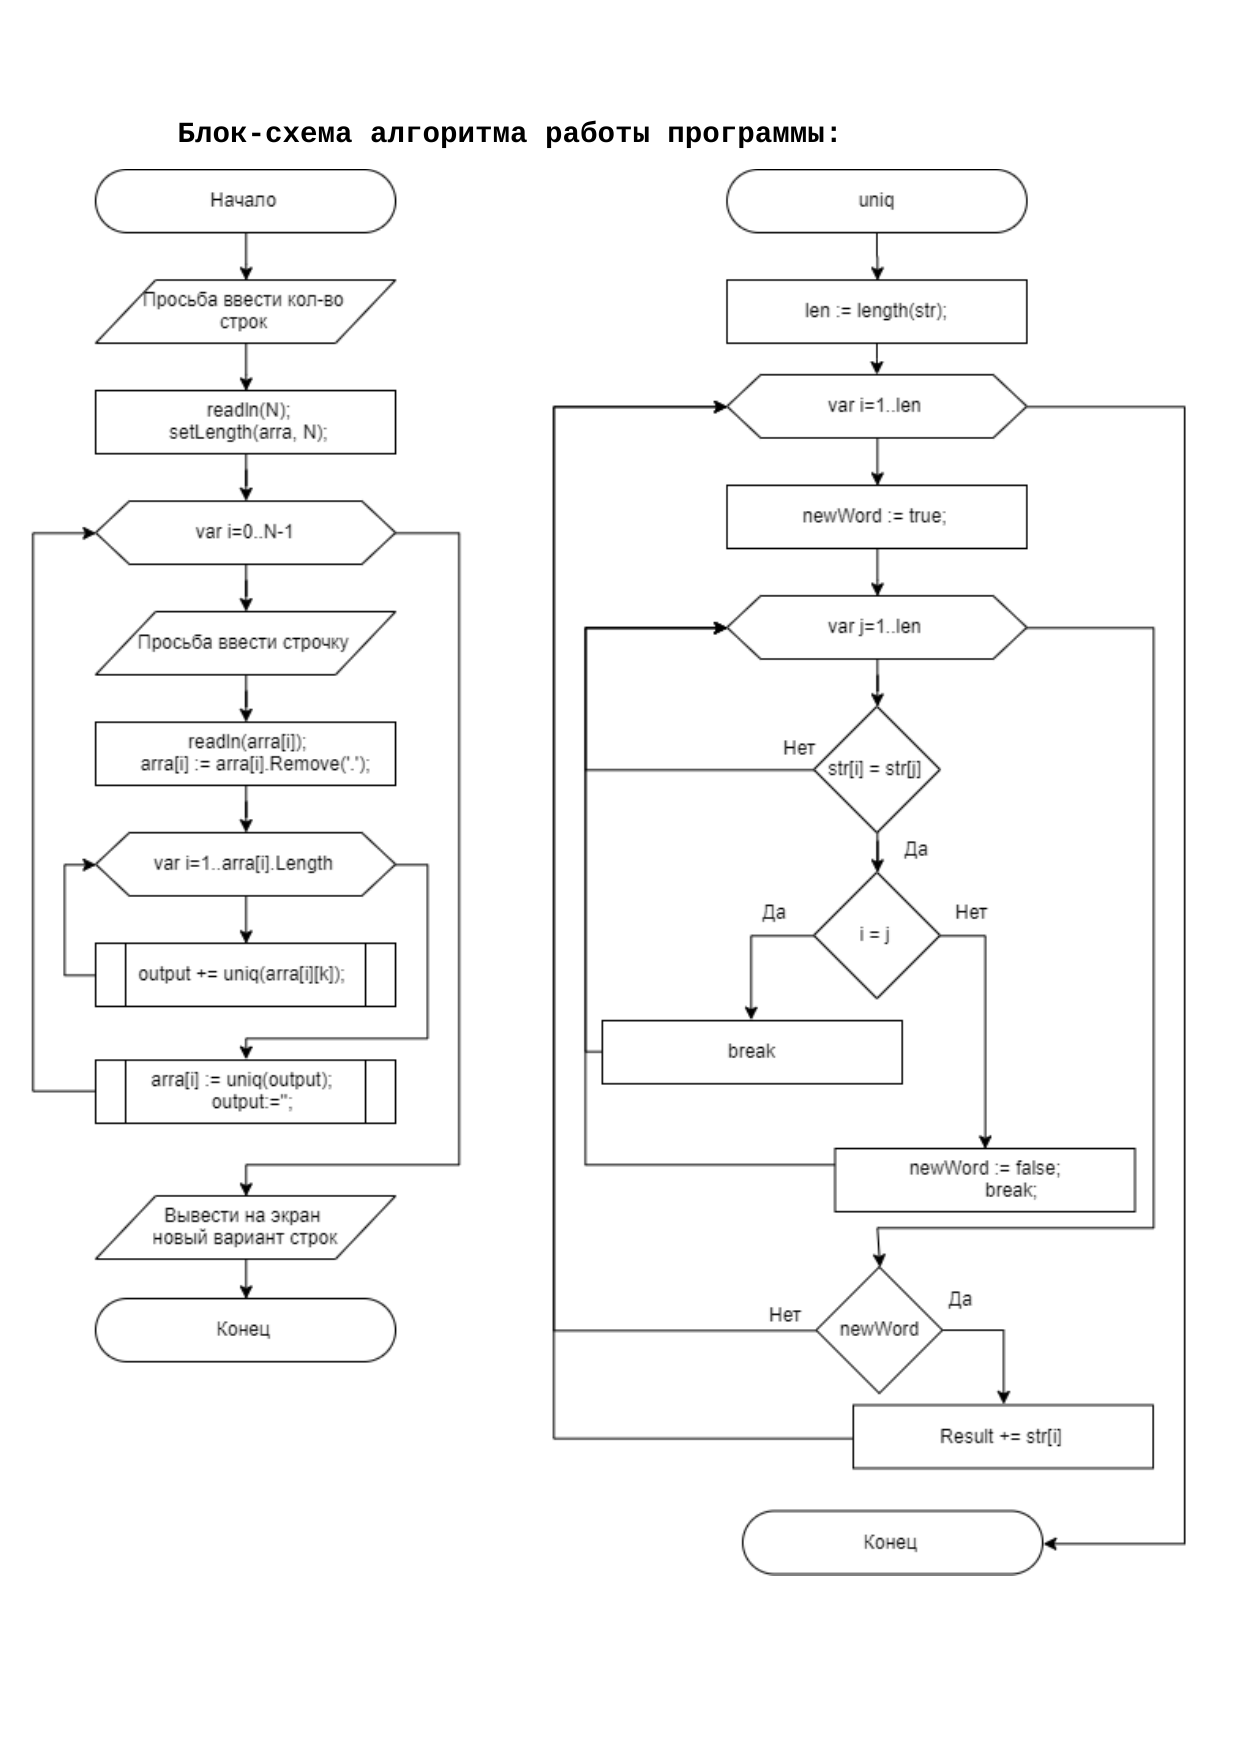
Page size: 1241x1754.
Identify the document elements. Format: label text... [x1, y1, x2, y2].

picture [21, 169, 1200, 1576]
text Блок-схема алгоритма работы программы: [177, 118, 1152, 151]
